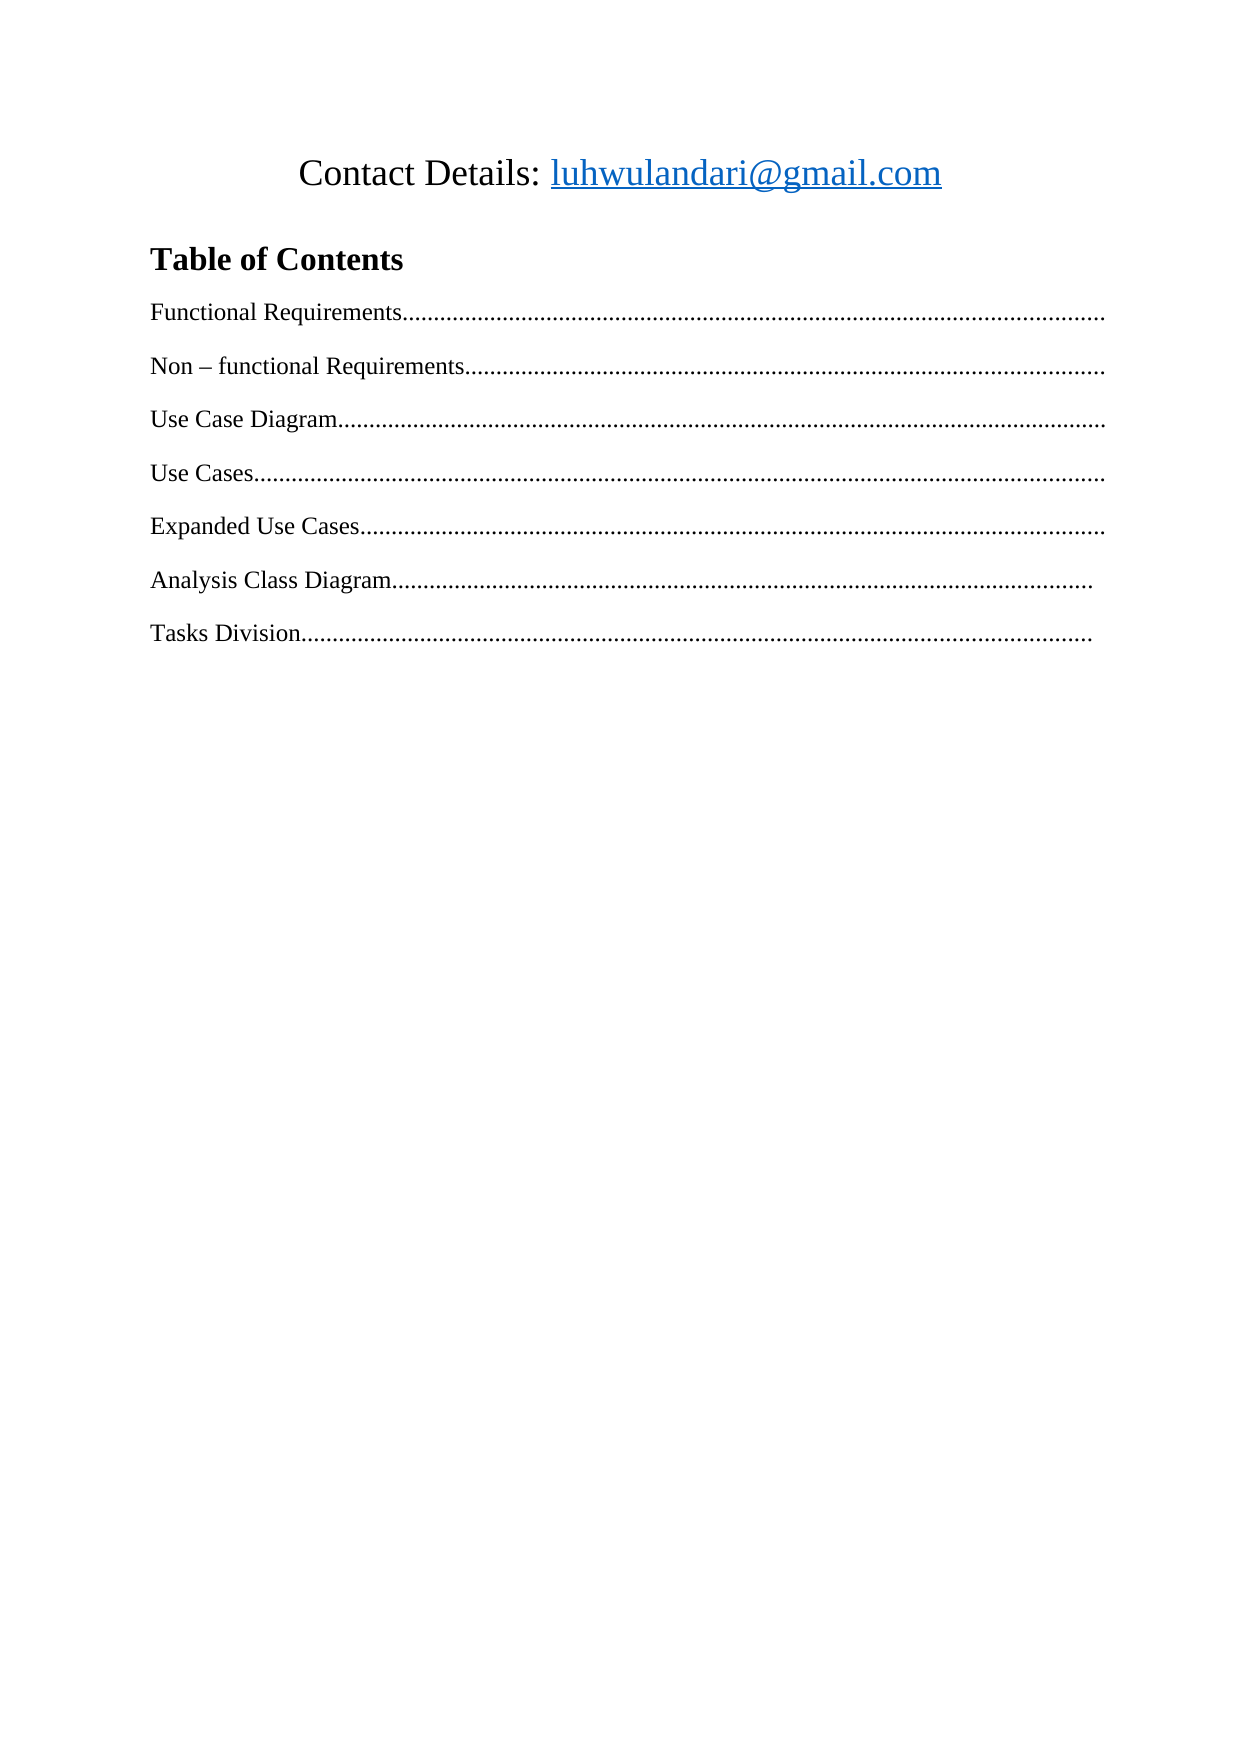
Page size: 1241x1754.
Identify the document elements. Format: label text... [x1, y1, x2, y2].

text Contact Details: luhwulandari@gmail.com [150, 150, 1090, 193]
